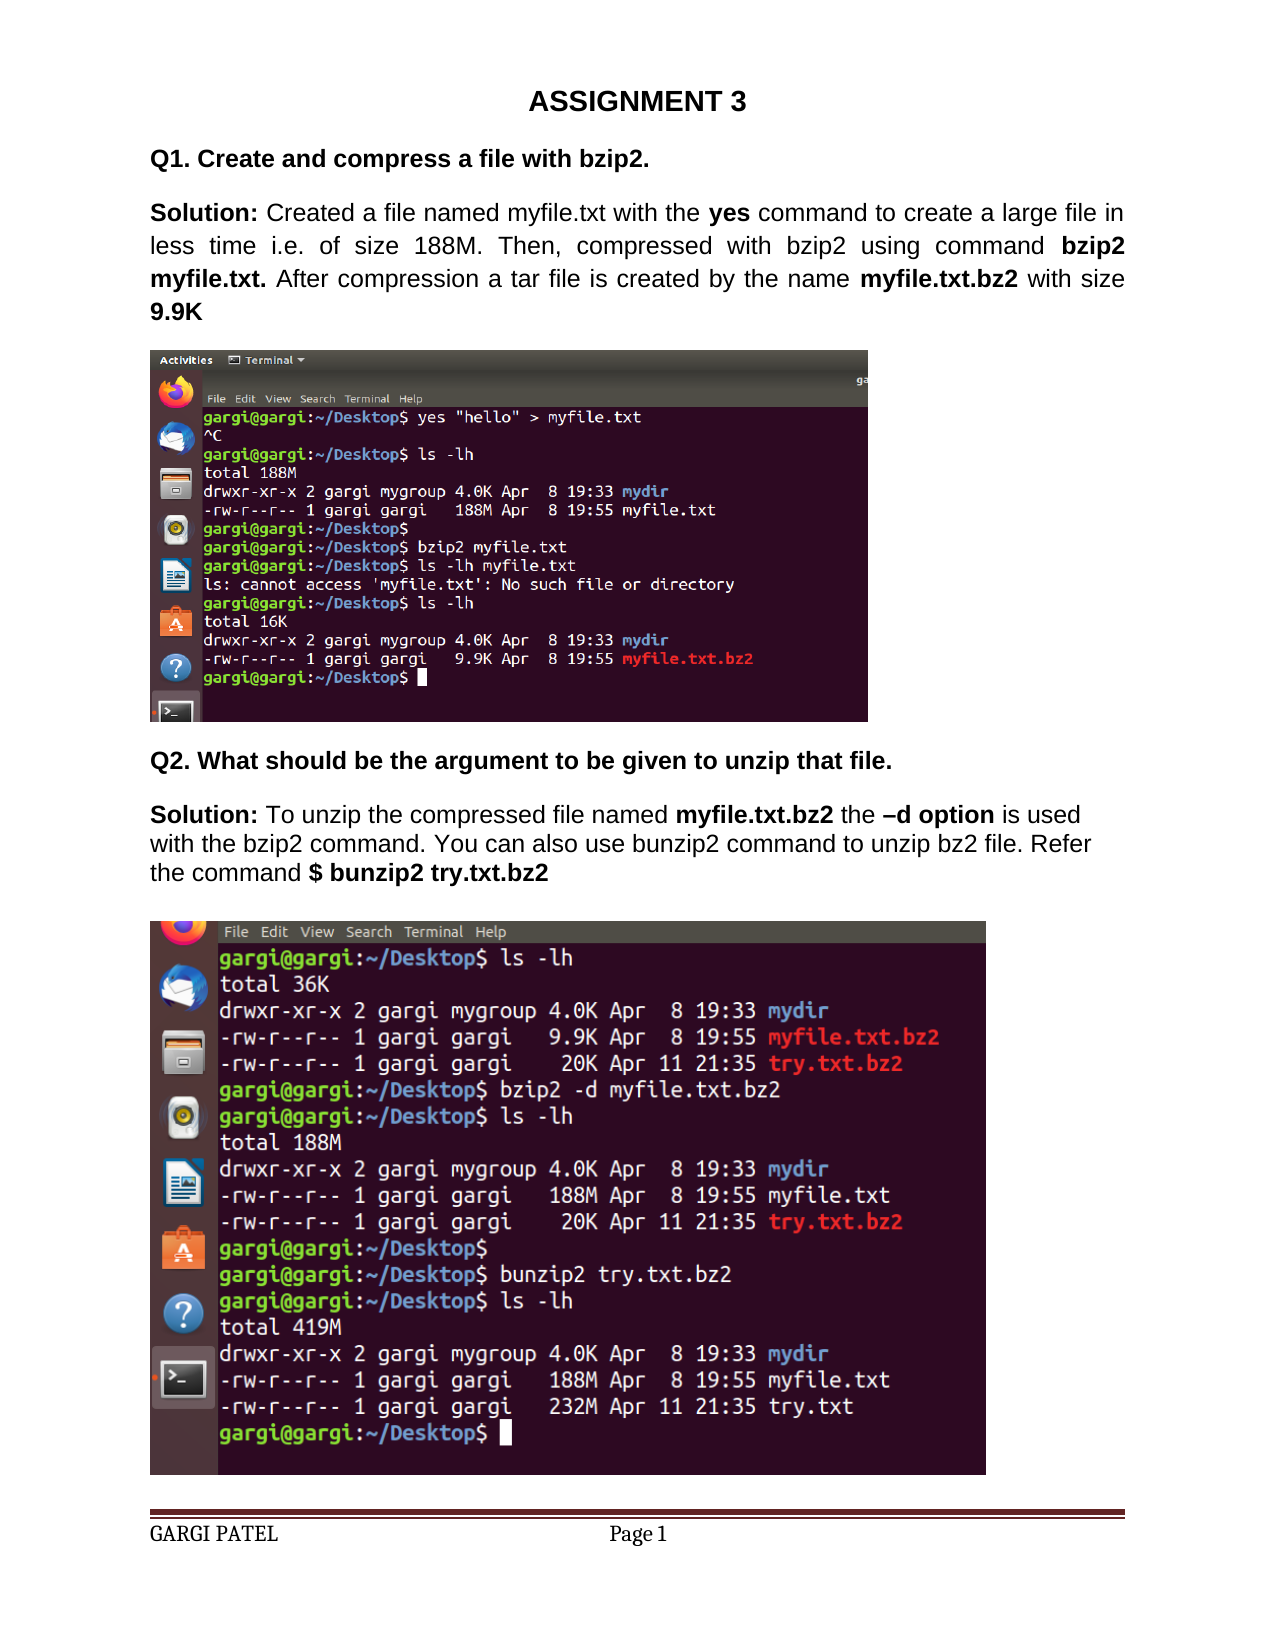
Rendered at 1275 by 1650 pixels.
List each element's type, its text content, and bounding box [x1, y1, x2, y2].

text Solution: To unzip the compressed file named myfile.txt.bz2 the –d option is used with the bzip2 command. You can also use bunzip2 command to unzip bz2 file. Refer the command $ bunzip2 try.txt.bz2 [150, 800, 1125, 886]
picture [150, 921, 986, 1475]
picture [150, 350, 868, 722]
text Q1. Create and compress a file with bzip2. [150, 144, 1125, 172]
text Q2. What should be the argument to be given to unzip that file. [150, 746, 1125, 775]
text ASSIGNMENT 3 [150, 84, 1125, 118]
text Solution: Created a file named myfile.txt with the yes command to create a large file in less time i.e. of size 188M. Then, compressed with bzip2 using command bzip2 myfile.txt. After compression a tar file is created by the name myfile.txt.bz2 with size 9.9K [150, 198, 1125, 325]
